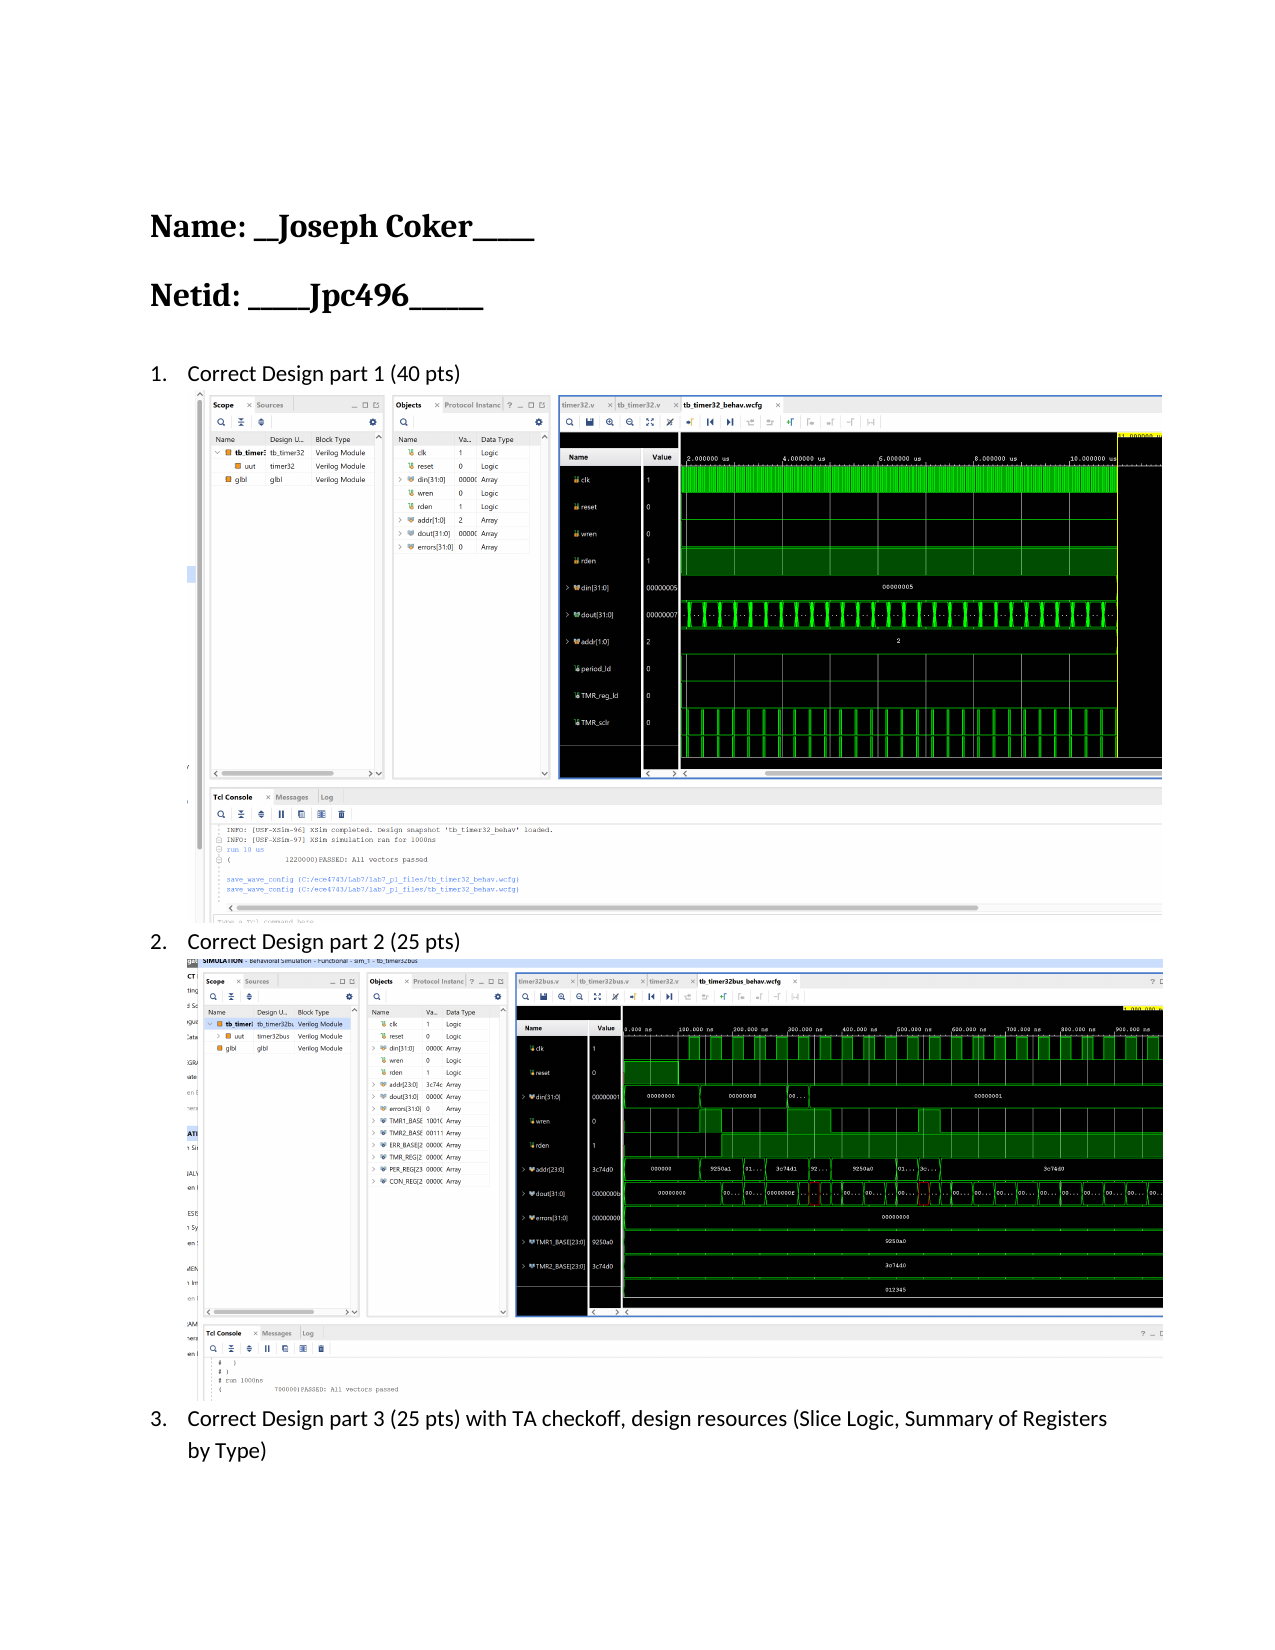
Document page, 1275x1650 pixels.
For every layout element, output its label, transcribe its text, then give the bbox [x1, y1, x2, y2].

list Correct Design part 2 (25 pts) [150, 927, 1125, 955]
list Correct Design part 3 (25 pts) with TA checkoff, design resources (Slice Logic, Summary of Registers by Type) [150, 1404, 1125, 1464]
subtitle Netid: _____Jpc496______ [150, 276, 1125, 314]
picture [187, 390, 1162, 923]
picture [187, 959, 1163, 1401]
subtitle Name: __Joseph Coker_____ [150, 207, 1125, 246]
list Correct Design part 1 (40 pts) [150, 359, 1125, 387]
